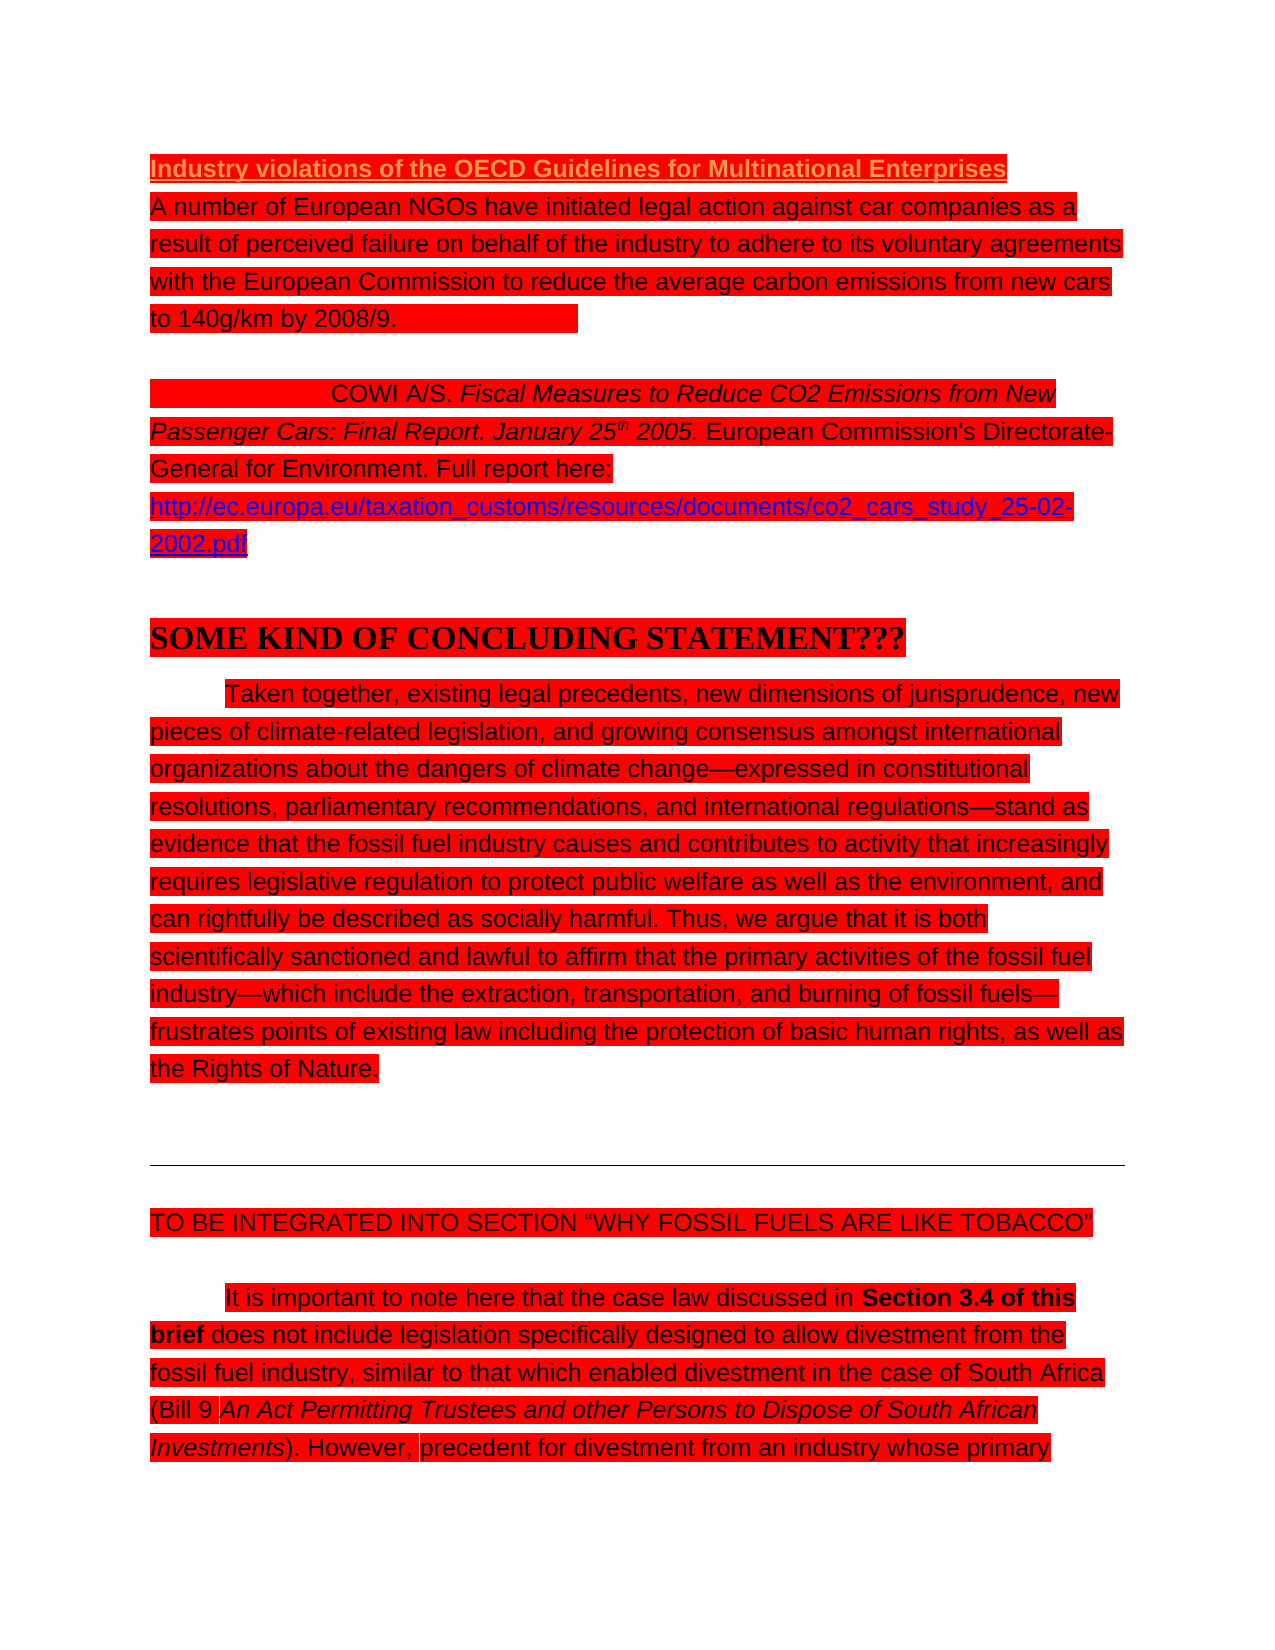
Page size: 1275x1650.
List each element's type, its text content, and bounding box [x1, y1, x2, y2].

text A number of European NGOs have initiated legal action against car companies as a result of perceived failure on behalf of the industry to adhere to its voluntary agreements with the European Commission to reduce the average carbon emissions from new cars to 140g/km by 2008/9. FOOTNOTE 38 [150, 187, 1125, 337]
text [150, 1279, 1125, 1466]
text TO BE INTEGRATED INTO SECTION “WHY FOSSIL FUELS ARE LIKE TOBACCO” [150, 1204, 1125, 1241]
text FOOTNOTE 38 COWI A/S. Fiscal Measures to Reduce CO2 Emissions from New Passenger Cars: Final Report. January 25th 2005. European Commission's Directorate-General for Environment. Full report here: http://ec.europa.eu/taxation_customs/resources/documents/co2_cars_study_25-02-2002.pdf [150, 375, 1125, 562]
text Taken together, existing legal precedents, new dimensions of jurisprudence, new pieces of climate-related legislation, and growing consensus amongst international organizations about the dangers of climate change—expressed in constitutional resolutions, parliamentary recommendations, and international regulations—stand as evidence that the fossil fuel industry causes and contributes to activity that increasingly requires legislative regulation to protect public welfare as well as the environment, and can rightfully be described as socially harmful. Thus, we argue that it is both scientifically sanctioned and lawful to affirm that the primary activities of the fossil fuel industry—which include the extraction, transportation, and burning of fossil fuels—frustrates points of existing law including the protection of basic human rights, as well as the Rights of Nature. [150, 675, 1125, 1087]
text Industry violations of the OECD Guidelines for Multinational Enterprises [150, 150, 1125, 187]
text SOME KIND OF CONCLUDING STATEMENT??? [150, 600, 1125, 675]
